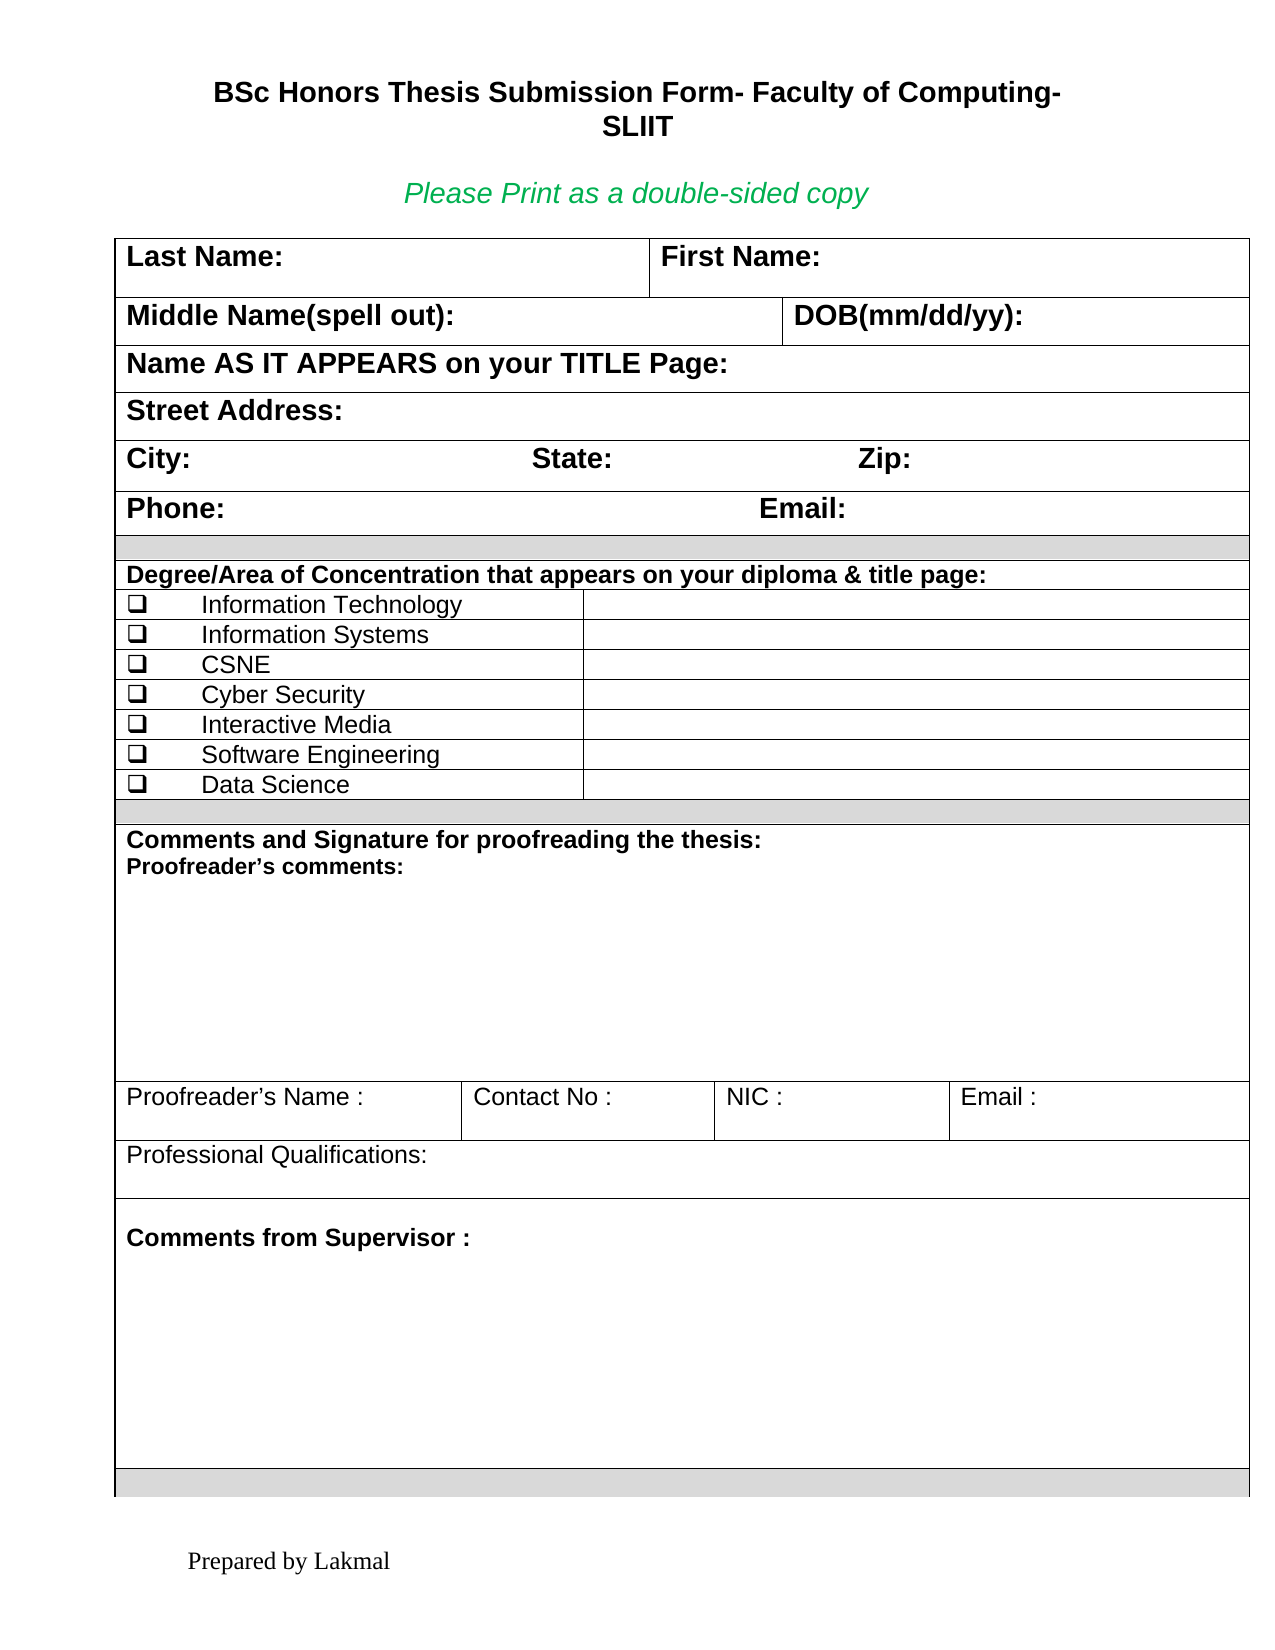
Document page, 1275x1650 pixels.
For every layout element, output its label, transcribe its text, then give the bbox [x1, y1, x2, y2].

table_cell CSNE [116, 650, 583, 679]
table_cell [584, 680, 1249, 709]
text Please Print as a double-sided copy [187, 176, 1087, 209]
table_cell [584, 590, 1249, 619]
table_cell Data Science [116, 770, 583, 798]
table_cell Degree/Area of Concentration that appears on your diploma & title page: [116, 561, 1249, 589]
table_cell [584, 740, 1249, 769]
table_header Last Name: [116, 239, 649, 297]
text BSc Honors Thesis Submission Form- Faculty of Computing-SLIIT [187, 75, 1087, 142]
table_cell [116, 536, 1249, 559]
table_cell Professional Qualifications: [116, 1141, 1249, 1198]
table_cell City: State: Zip: [116, 441, 1249, 491]
table_cell Proofreader’s Name : [116, 1082, 461, 1139]
table_cell Comments and Signature for proofreading the thesis: Proofreader’s comments: [116, 825, 1249, 1081]
table_cell [584, 710, 1249, 739]
table_cell Street Address: [116, 393, 1249, 440]
table_cell Software Engineering [116, 740, 583, 769]
table_cell [116, 800, 1249, 823]
table_header First Name: [650, 239, 1249, 297]
table_cell Cyber Security [116, 680, 583, 709]
table_cell Interactive Media [116, 710, 583, 739]
table_cell NIC : [715, 1082, 949, 1139]
table_cell Information Systems [116, 620, 583, 649]
table_cell Information Technology [116, 590, 583, 619]
table_cell Comments from Supervisor : [116, 1199, 1249, 1467]
table_cell Email : [950, 1082, 1249, 1139]
table_cell [584, 770, 1249, 798]
table_cell [584, 620, 1249, 649]
table_cell Phone: Email: [116, 492, 1249, 534]
table_cell Name AS IT APPEARS on your TITLE Page: [116, 346, 1249, 392]
table_cell [116, 1469, 1249, 1497]
table_cell DOB(mm/dd/yy): [783, 298, 1249, 344]
table_cell Contact No : [462, 1082, 714, 1139]
table_cell Middle Name(spell out): [116, 298, 782, 344]
table_cell [584, 650, 1249, 679]
